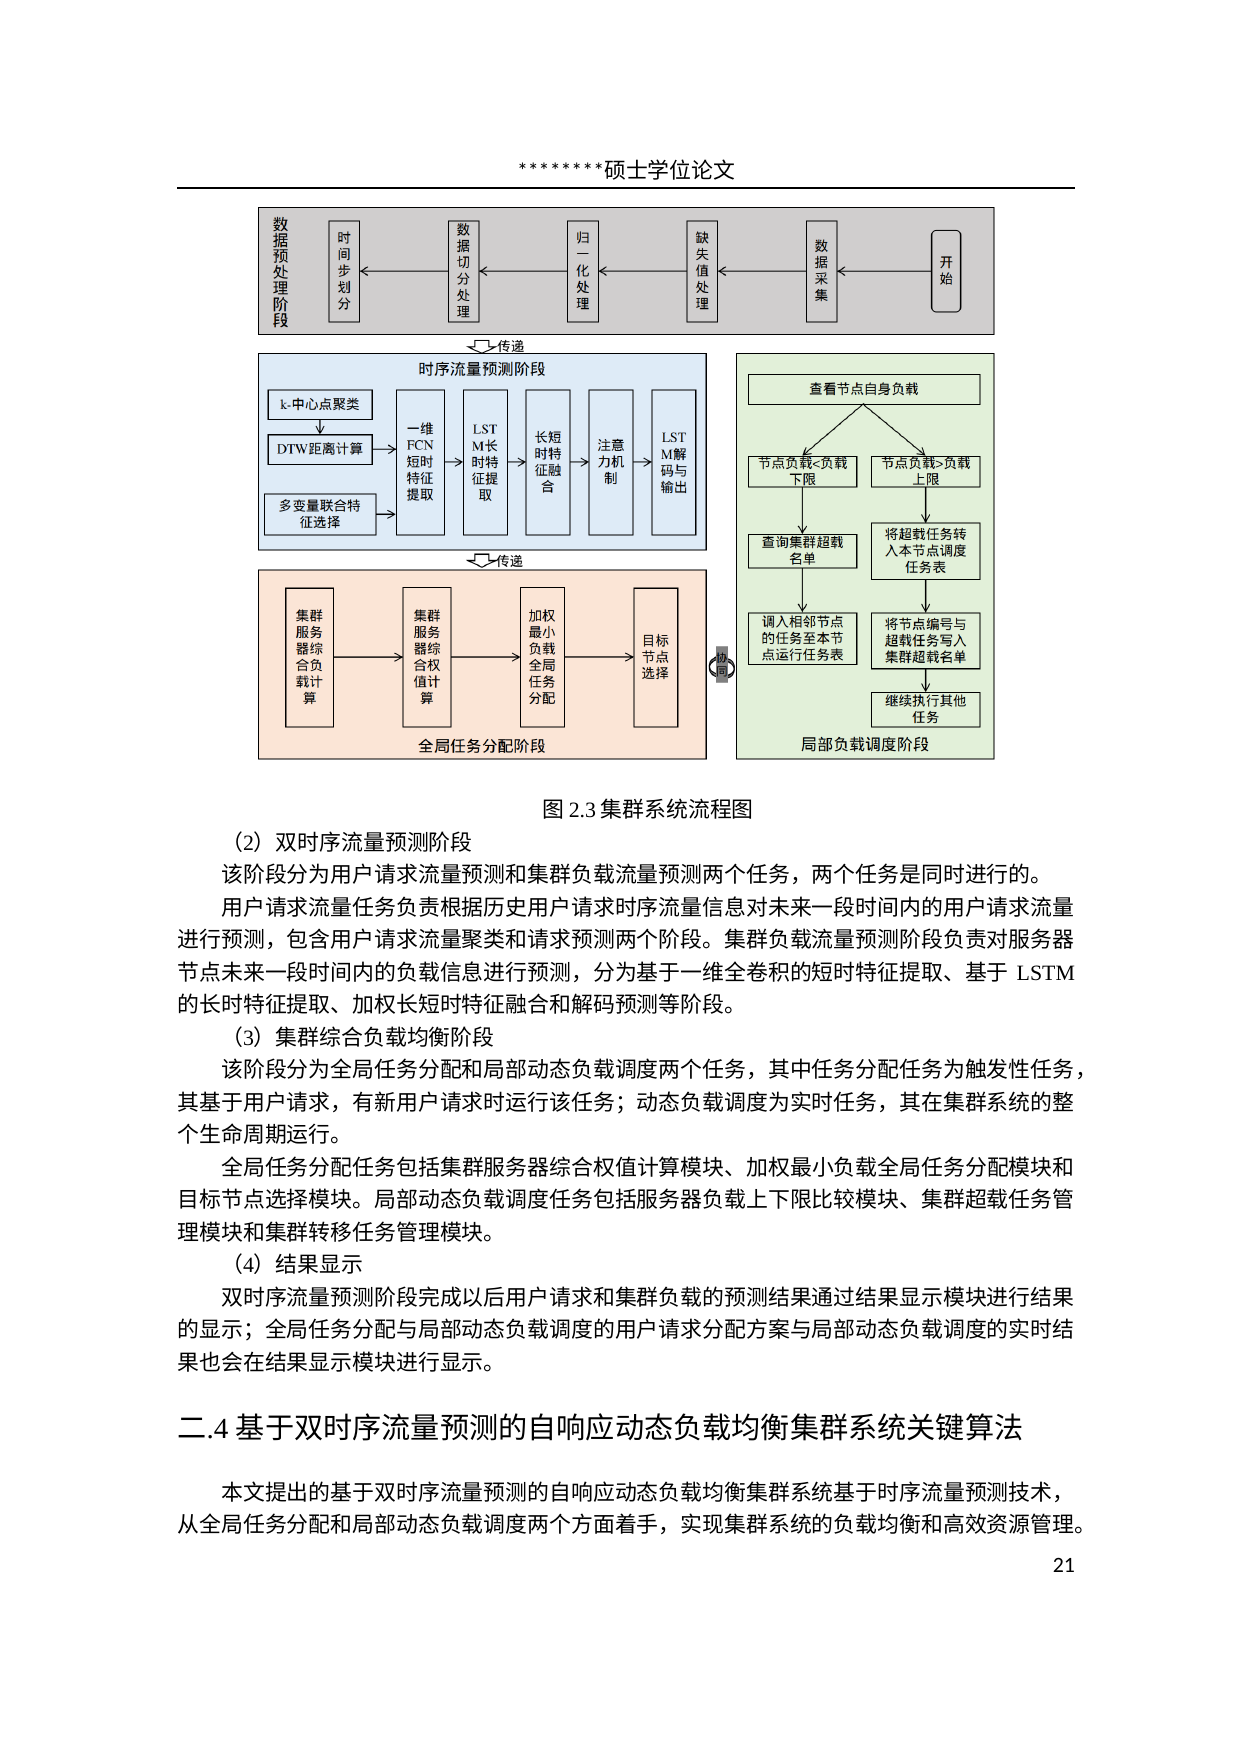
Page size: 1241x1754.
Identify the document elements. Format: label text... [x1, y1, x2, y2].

text 图2.3集群系统流程图 [177, 792, 1075, 824]
text 本文提出的基于双时序流量预测的自响应动态负载均衡集群系统基于时序流量预测技术，从全局任务分配和局部动态负载调度两个方面着手，实现集群系统的负载均衡和高效资源管理。 [177, 1474, 1075, 1539]
subtitle 基于双时序流量预测的自响应动态负载均衡集群系统关键算法 [177, 1393, 1075, 1458]
list 集群综合负载均衡阶段 [177, 1019, 1075, 1052]
text 双时序流量预测阶段完成以后用户请求和集群负载的预测结果通过结果显示模块进行结果的显示；全局任务分配与局部动态负载调度的用户请求分配方案与局部动态负载调度的实时结果也会在结果显示模块进行显示。 [177, 1279, 1075, 1377]
text 全局任务分配任务包括集群服务器综合权值计算模块、加权最小负载全局任务分配模块和目标节点选择模块。局部动态负载调度任务包括服务器负载上下限比较模块、集群超载任务管理模块和集群转移任务管理模块。 [177, 1149, 1075, 1247]
text （2）双时序流量预测阶段 [177, 824, 1075, 857]
text （4）结果显示 [177, 1247, 1075, 1279]
text 该阶段分为用户请求流量预测和集群负载流量预测两个任务，两个任务是同时进行的。 [177, 857, 1075, 889]
text 用户请求流量任务负责根据历史用户请求时序流量信息对未来一段时间内的用户请求流量进行预测，包含用户请求流量聚类和请求预测两个阶段。集群负载流量预测阶段负责对服务器节点未来一段时间内的负载信息进行预测，分为基于一维全卷积的短时特征提取、基于LSTM的长时特征提取、加权长短时特征融合和解码预测等阶段。 [177, 889, 1075, 1019]
text 该阶段分为全局任务分配和局部动态负载调度两个任务，其中任务分配任务为触发性任务，其基于用户请求，有新用户请求时运行该任务；动态负载调度为实时任务，其在集群系统的整个生命周期运行。 [177, 1052, 1075, 1149]
picture [257, 206, 995, 760]
